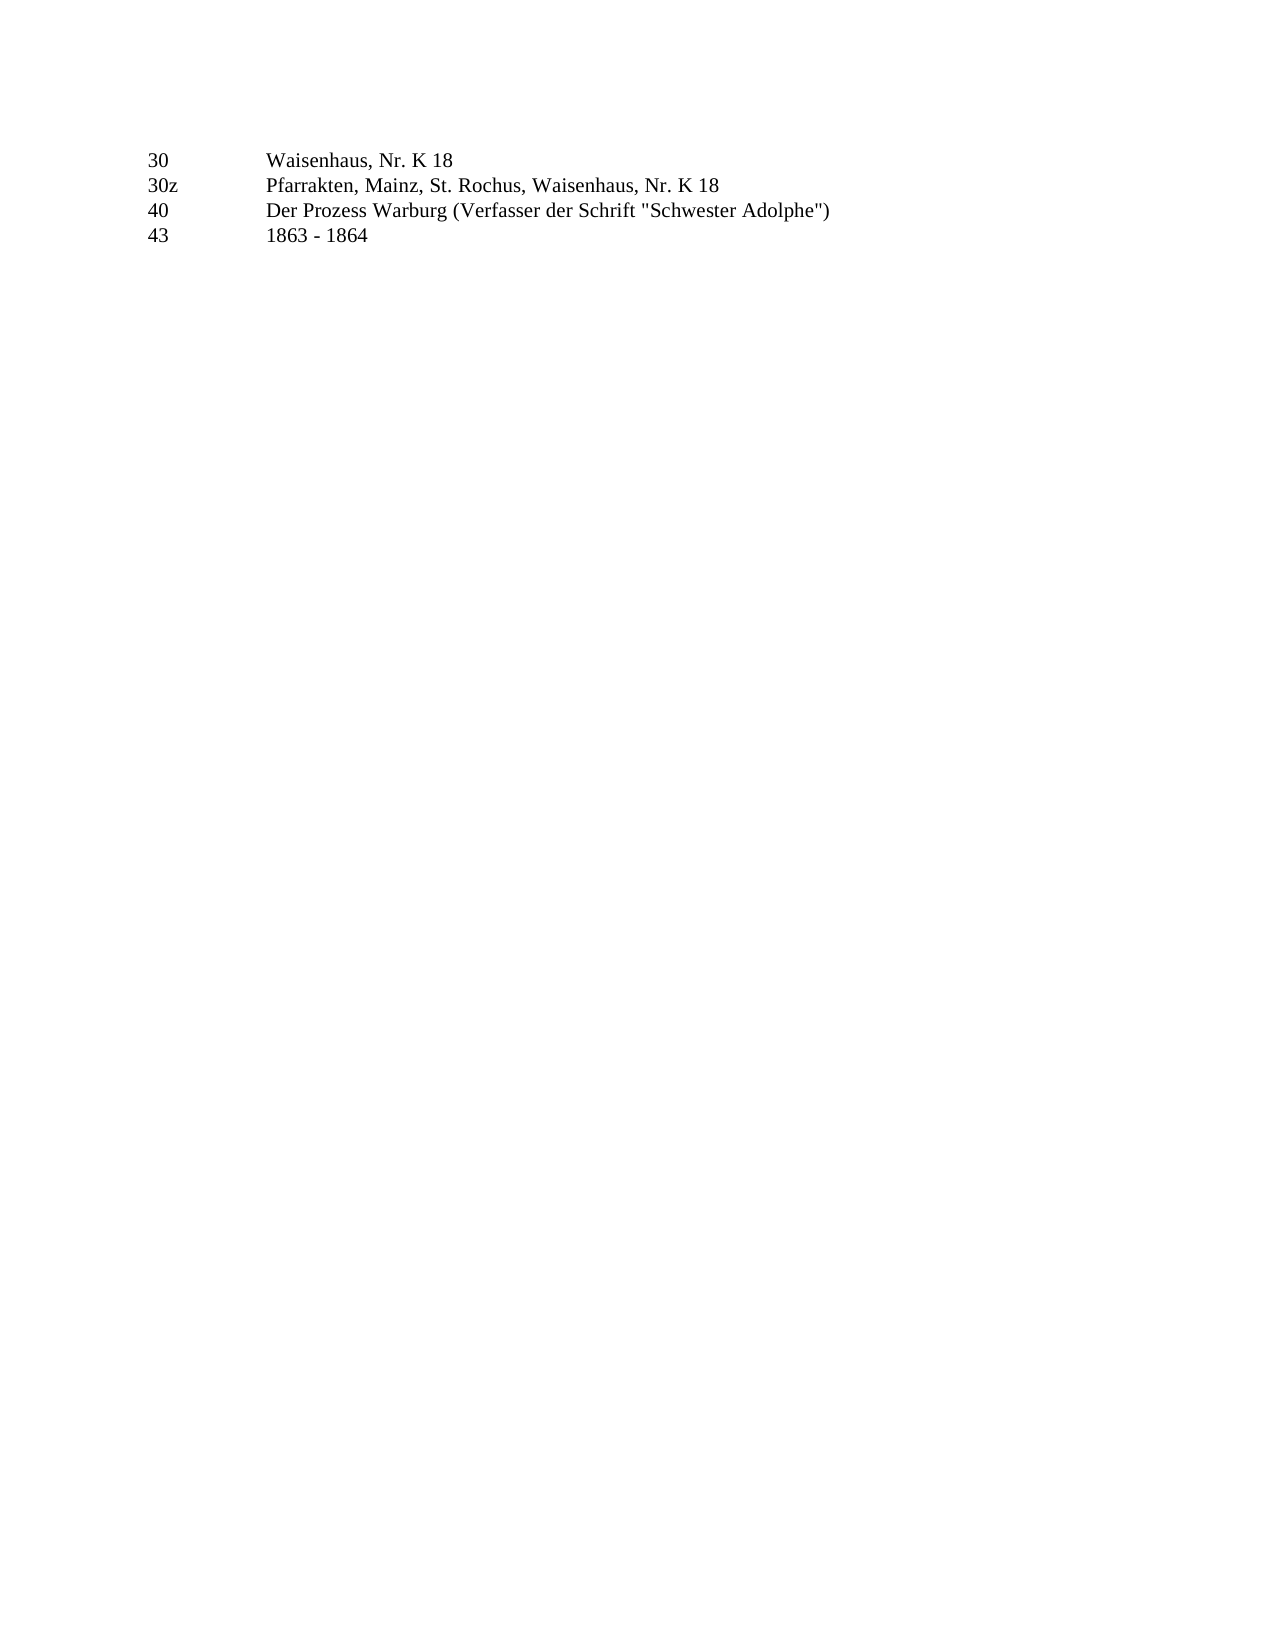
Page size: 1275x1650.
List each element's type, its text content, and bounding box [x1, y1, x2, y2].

text 43 1863 - 1864 [148, 223, 1127, 248]
text 30 Waisenhaus, Nr. K 18 [148, 148, 1127, 173]
text 30z Pfarrakten, Mainz, St. Rochus, Waisenhaus, Nr. K 18 [148, 173, 1127, 198]
text 40 Der Prozess p[1{Warburg} (7{Verfasser der Schrift "t[Schwester Adolphe]t"}]p) [148, 198, 1127, 223]
